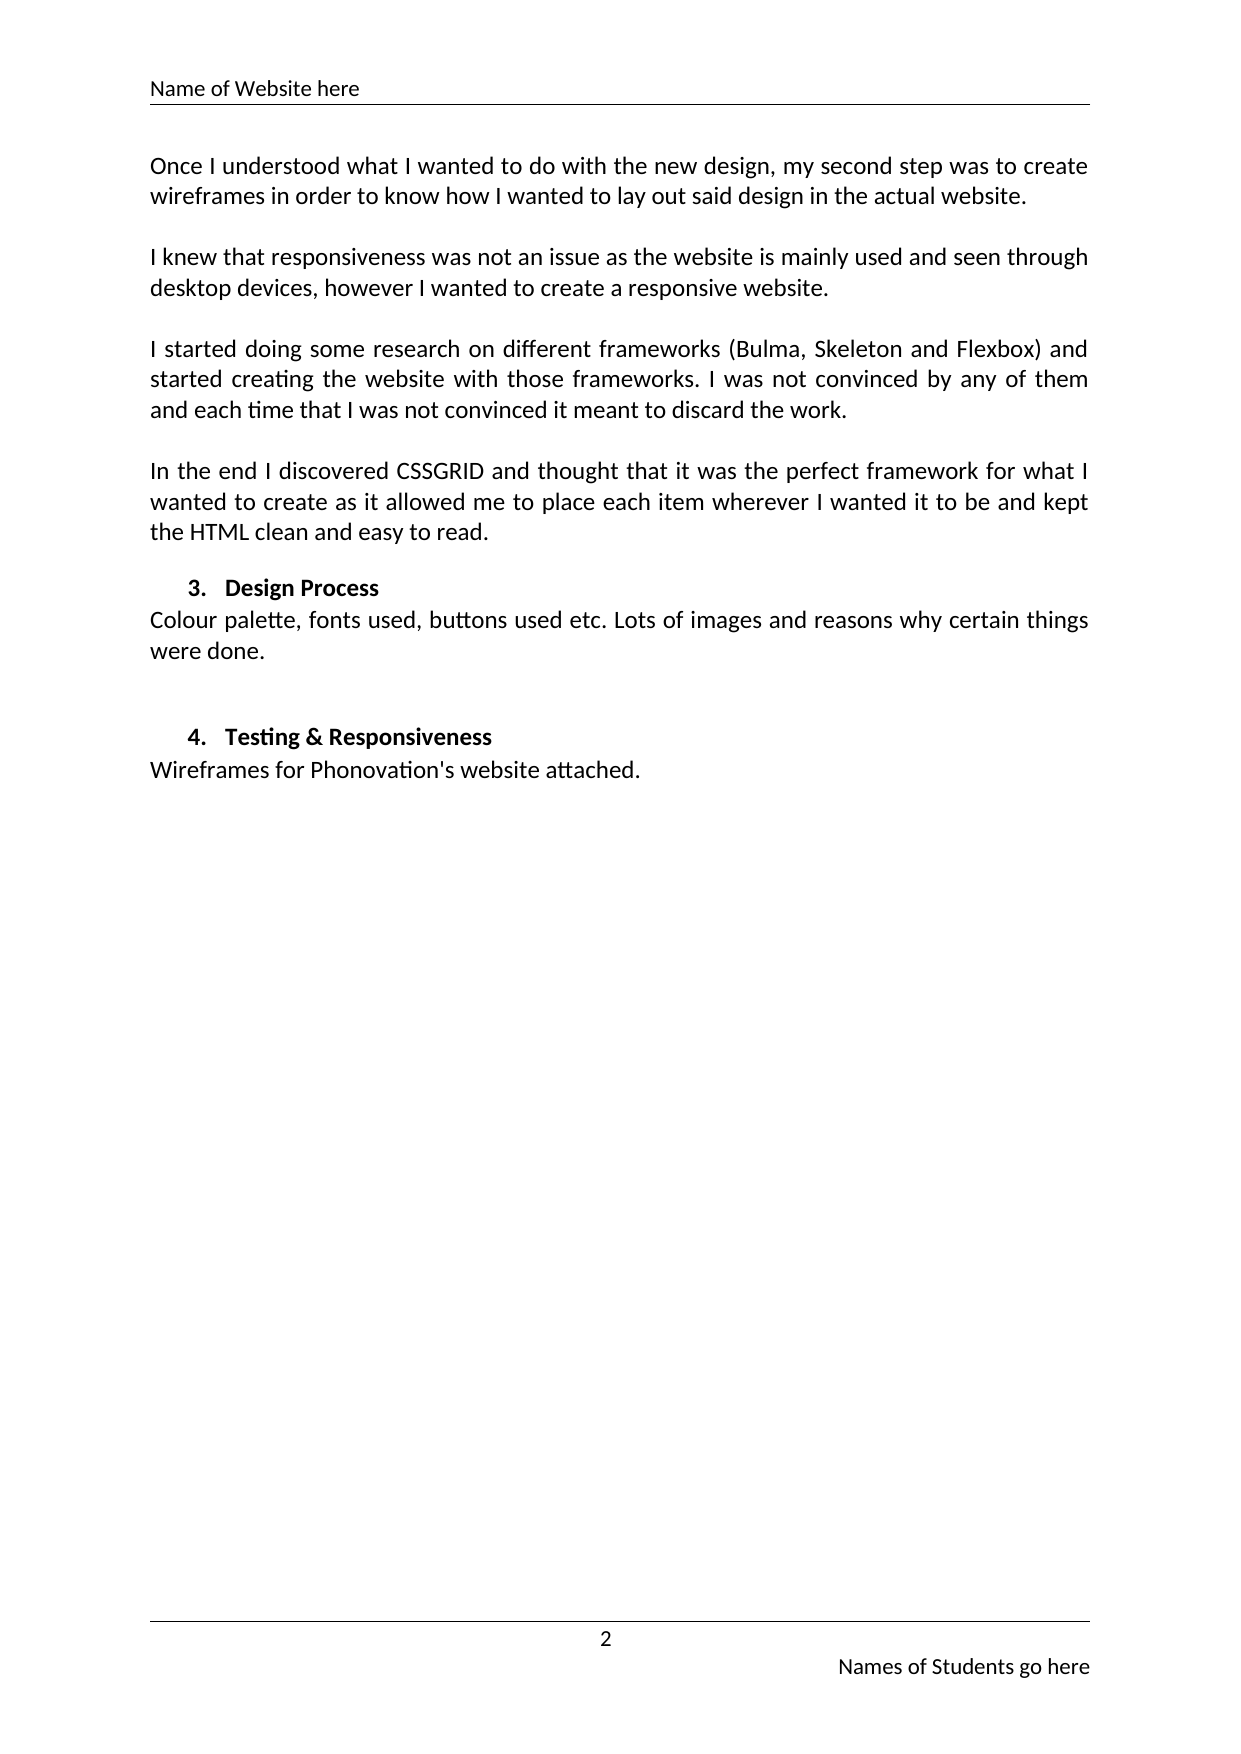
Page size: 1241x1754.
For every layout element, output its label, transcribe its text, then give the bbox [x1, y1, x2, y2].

text In the end I discovered CSSGRID and thought that it was the perfect framework for what I wanted to create as it allowed me to place each item wherever I wanted it to be and kept the HTML clean and easy to read. [150, 455, 1090, 547]
text Once I understood what I wanted to do with the new design, my second step was to create wireframes in order to know how I wanted to lay out said design in the actual website. [150, 150, 1090, 211]
text I knew that responsiveness was not an issue as the website is mainly used and seen through desktop devices, however I wanted to create a responsive website. [150, 242, 1090, 303]
subtitle Design Process [187, 572, 1090, 602]
text Wireframes for Phonovation's website attached. [150, 754, 1090, 785]
subtitle Testing & Responsiveness [187, 721, 1090, 752]
text I started doing some research on different frameworks (Bulma, Skeleton and Flexbox) and started creating the website with those frameworks. I was not convinced by any of them and each time that I was not convinced it meant to discard the work. [150, 333, 1090, 425]
text Colour palette, fonts used, buttons used etc. Lots of images and reasons why certain things were done. [150, 605, 1090, 666]
